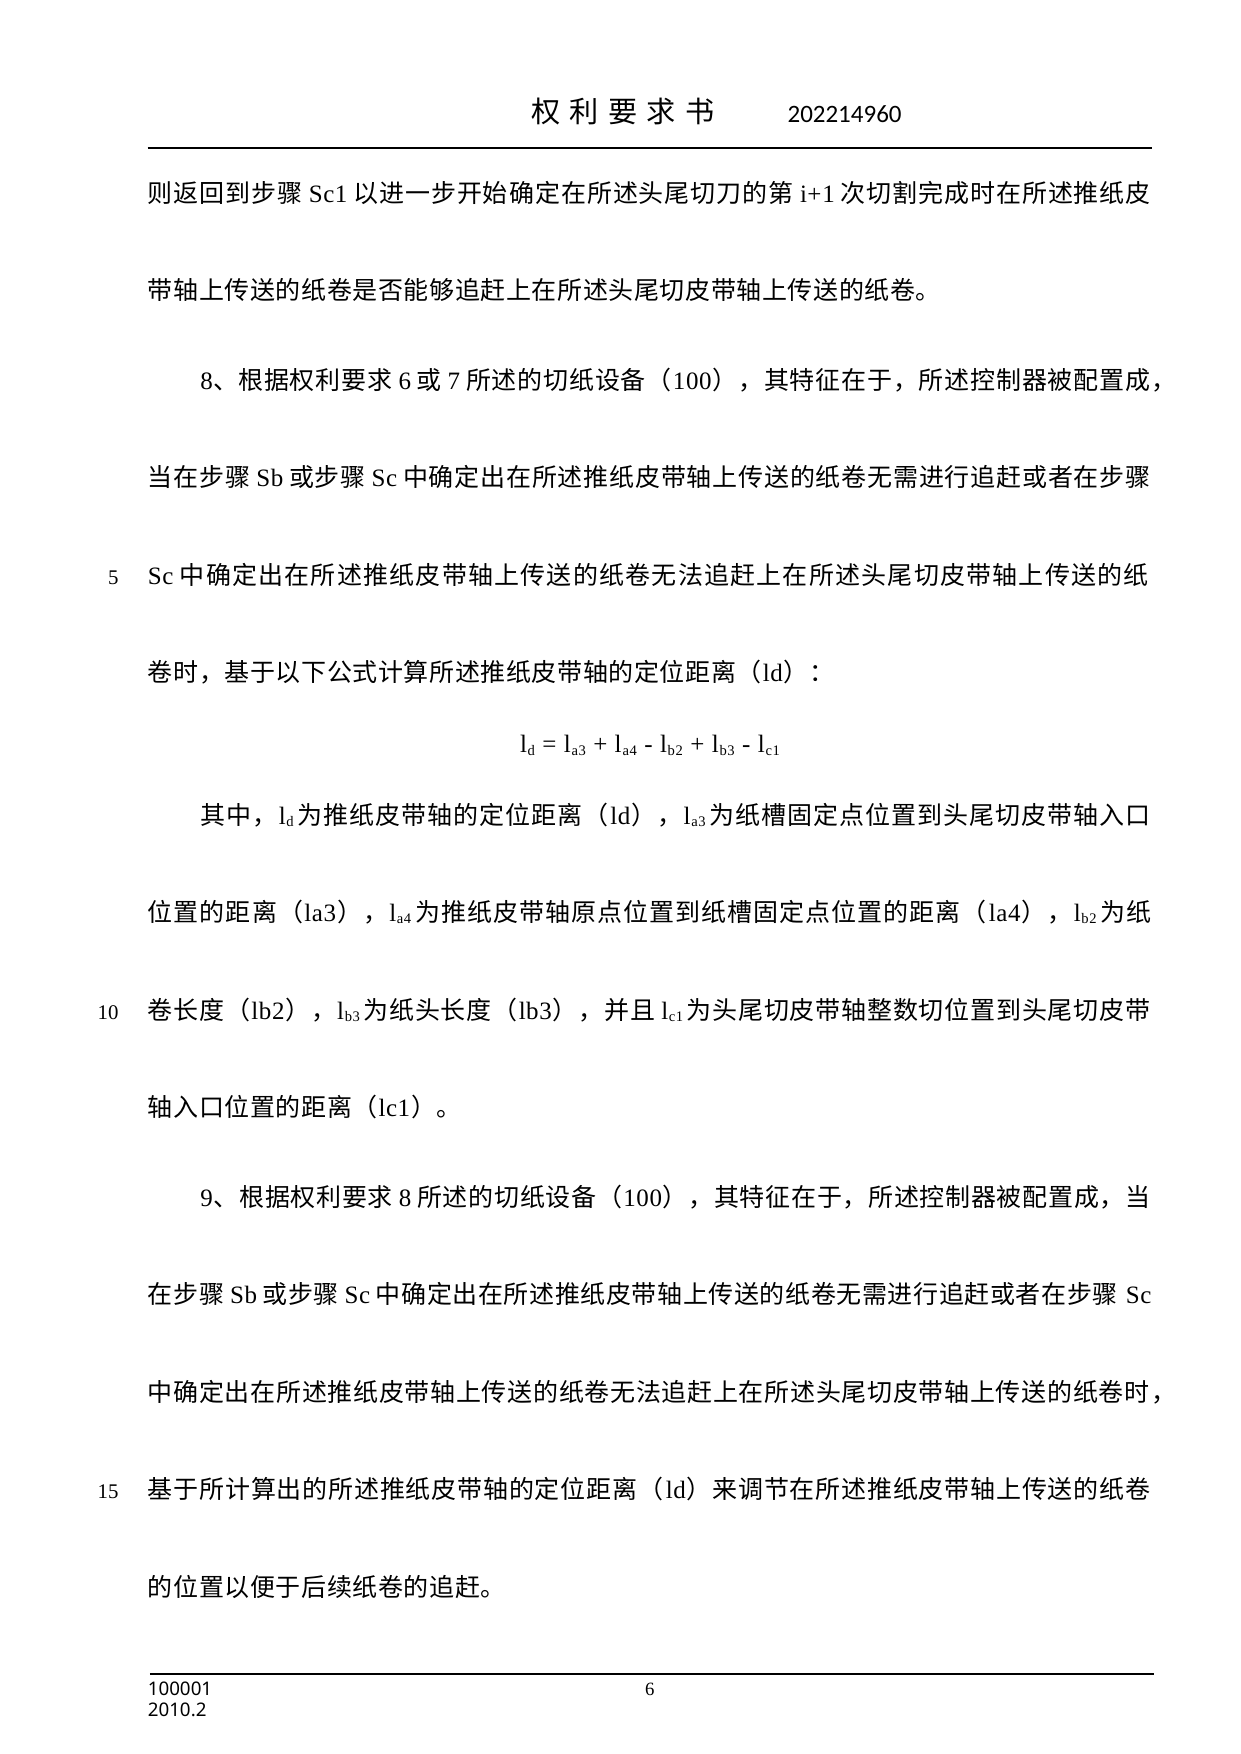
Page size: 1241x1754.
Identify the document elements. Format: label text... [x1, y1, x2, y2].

text 8、根据权利要求6或7所述的切纸设备（100），其特征在于，所述控制器被配置成，当在步骤Sb或步骤Sc中确定出在所述推纸皮带轴上传送的纸卷无需进行追赶或者在步骤Sc中确定出在所述推纸皮带轴上传送的纸卷无法追赶上在所述头尾切皮带轴上传送的纸卷时，基于以下公式计算所述推纸皮带轴的定位距离（ld）： [148, 346, 1152, 703]
text ld = la3 + la4 - lb2 + lb3 - lc1 [148, 728, 1152, 760]
text 9、根据权利要求8所述的切纸设备（100），其特征在于，所述控制器被配置成，当在步骤Sb或步骤Sc中确定出在所述推纸皮带轴上传送的纸卷无需进行追赶或者在步骤Sc中确定出在所述推纸皮带轴上传送的纸卷无法追赶上在所述头尾切皮带轴上传送的纸卷时，基于所计算出的所述推纸皮带轴的定位距离（ld）来调节在所述推纸皮带轴上传送的纸卷的位置以便于后续纸卷的追赶。 [148, 1163, 1152, 1618]
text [148, 159, 1152, 321]
text 其中，ld为推纸皮带轴的定位距离（ld），la3为纸槽固定点位置到头尾切皮带轴入口位置的距离（la3），la4为推纸皮带轴原点位置到纸槽固定点位置的距离（la4），lb2为纸卷长度（lb2），lb3为纸头长度（lb3），并且lc1为头尾切皮带轴整数切位置到头尾切皮带轴入口位置的距离（lc1）。 [148, 781, 1152, 1138]
